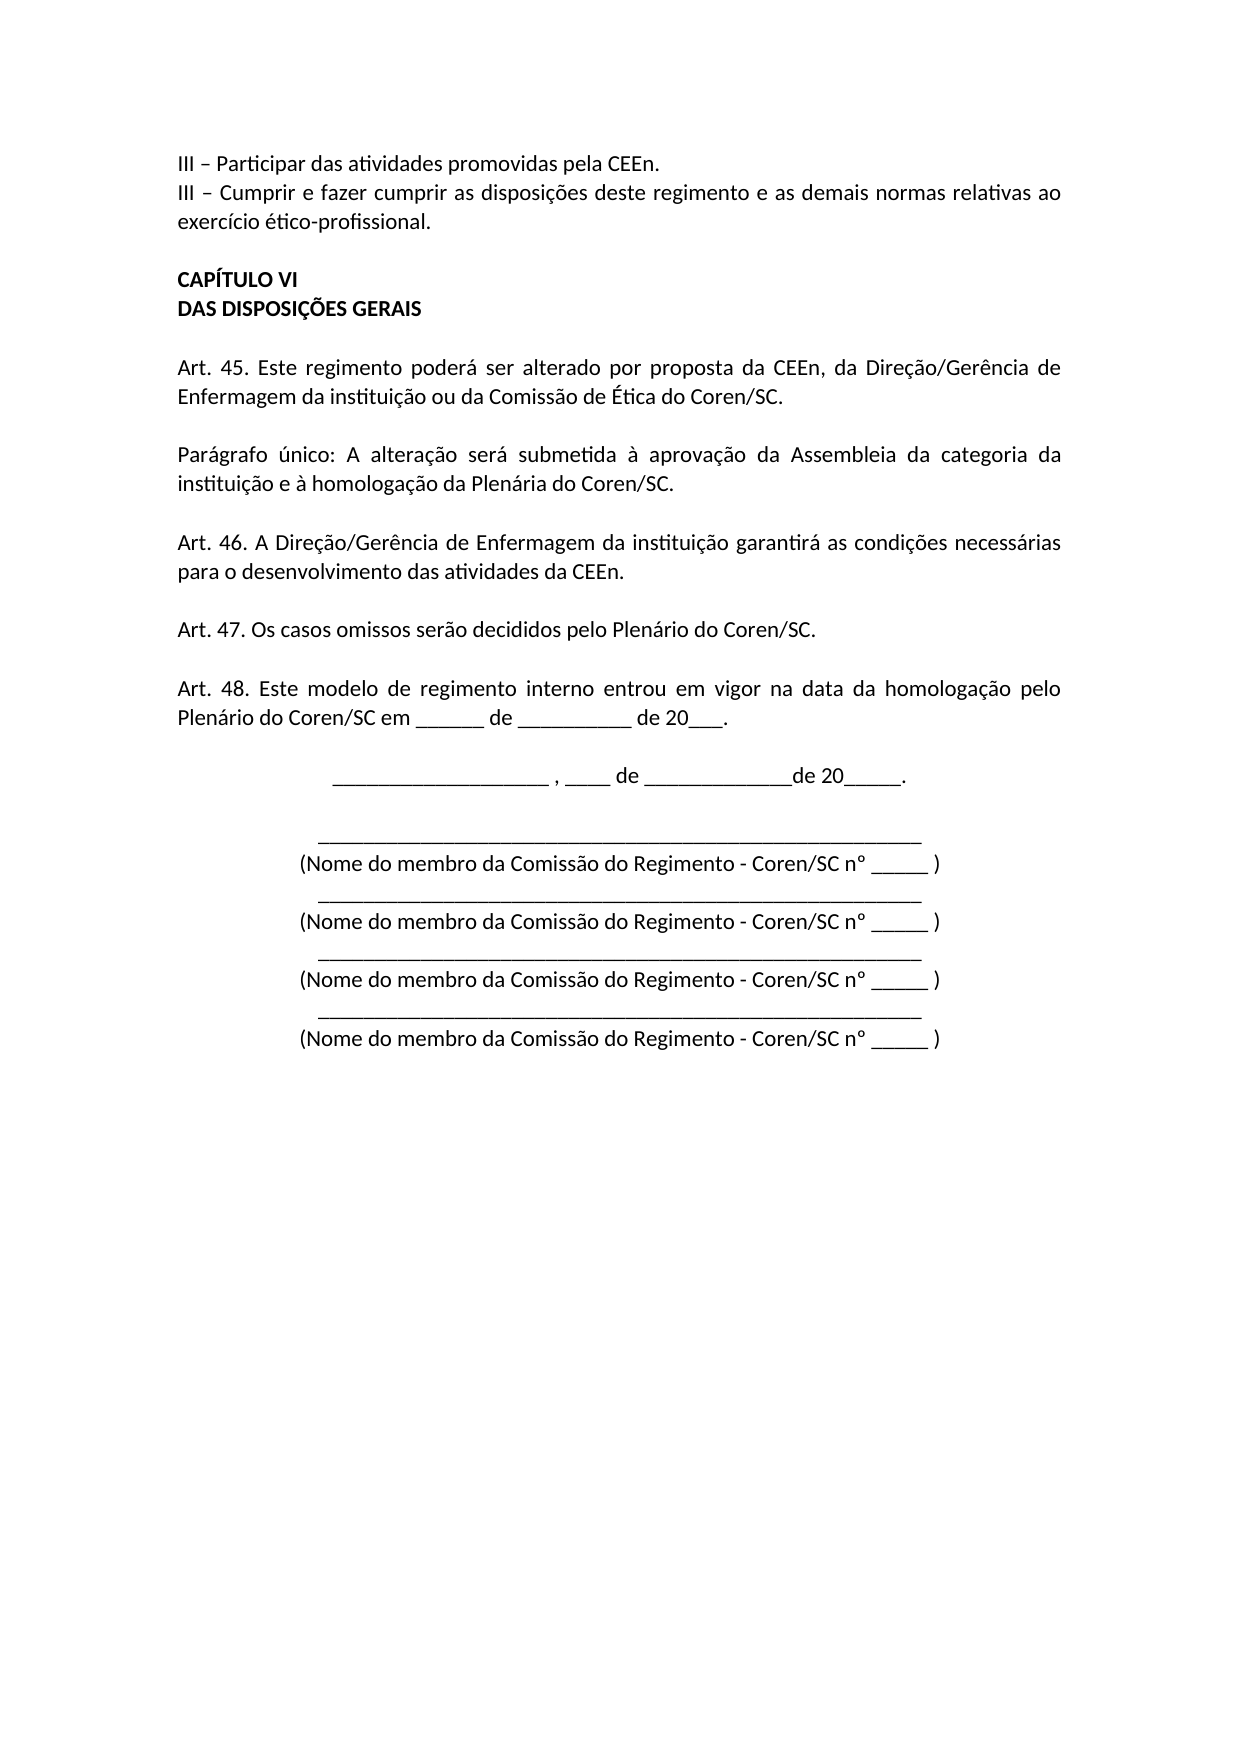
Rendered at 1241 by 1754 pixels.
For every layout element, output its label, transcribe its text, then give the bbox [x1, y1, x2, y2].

text _____________________________________________________ [177, 818, 1063, 848]
text DAS DISPOSIÇÕES GERAIS [177, 293, 1063, 323]
text CAPÍTULO VI [177, 264, 1063, 293]
text Art. 45. Este regimento poderá ser alterado por proposta da CEEn, da Direção/Gerência de Enfermagem da instituição ou da Comissão de Ética do Coren/SC. [177, 352, 1063, 410]
text ___________________ , ____ de _____________de 20_____. [177, 760, 1063, 789]
text (Nome do membro da Comissão do Regimento - Coren/SC nº _____ ) [177, 1023, 1063, 1052]
text _____________________________________________________ [177, 877, 1063, 906]
text _____________________________________________________ [177, 993, 1063, 1023]
text (Nome do membro da Comissão do Regimento - Coren/SC nº _____ ) [177, 964, 1063, 993]
text Parágrafo único: A alteração será submetida à aprovação da Assembleia da categoria da instituição e à homologação da Plenária do Coren/SC. [177, 439, 1063, 498]
text (Nome do membro da Comissão do Regimento - Coren/SC nº _____ ) [177, 906, 1063, 935]
text III – Participar das atividades promovidas pela CEEn. [177, 148, 1063, 177]
text III – Cumprir e fazer cumprir as disposições deste regimento e as demais normas relativas ao exercício ético-profissional. [177, 177, 1063, 235]
text Art. 46. A Direção/Gerência de Enfermagem da instituição garantirá as condições necessárias para o desenvolvimento das atividades da CEEn. [177, 527, 1063, 585]
text _____________________________________________________ [177, 935, 1063, 964]
text (Nome do membro da Comissão do Regimento - Coren/SC nº _____ ) [177, 848, 1063, 877]
text Art. 47. Os casos omissos serão decididos pelo Plenário do Coren/SC. [177, 614, 1063, 643]
text Art. 48. Este modelo de regimento interno entrou em vigor na data da homologação pelo Plenário do Coren/SC em ______ de __________ de 20___. [177, 673, 1063, 731]
